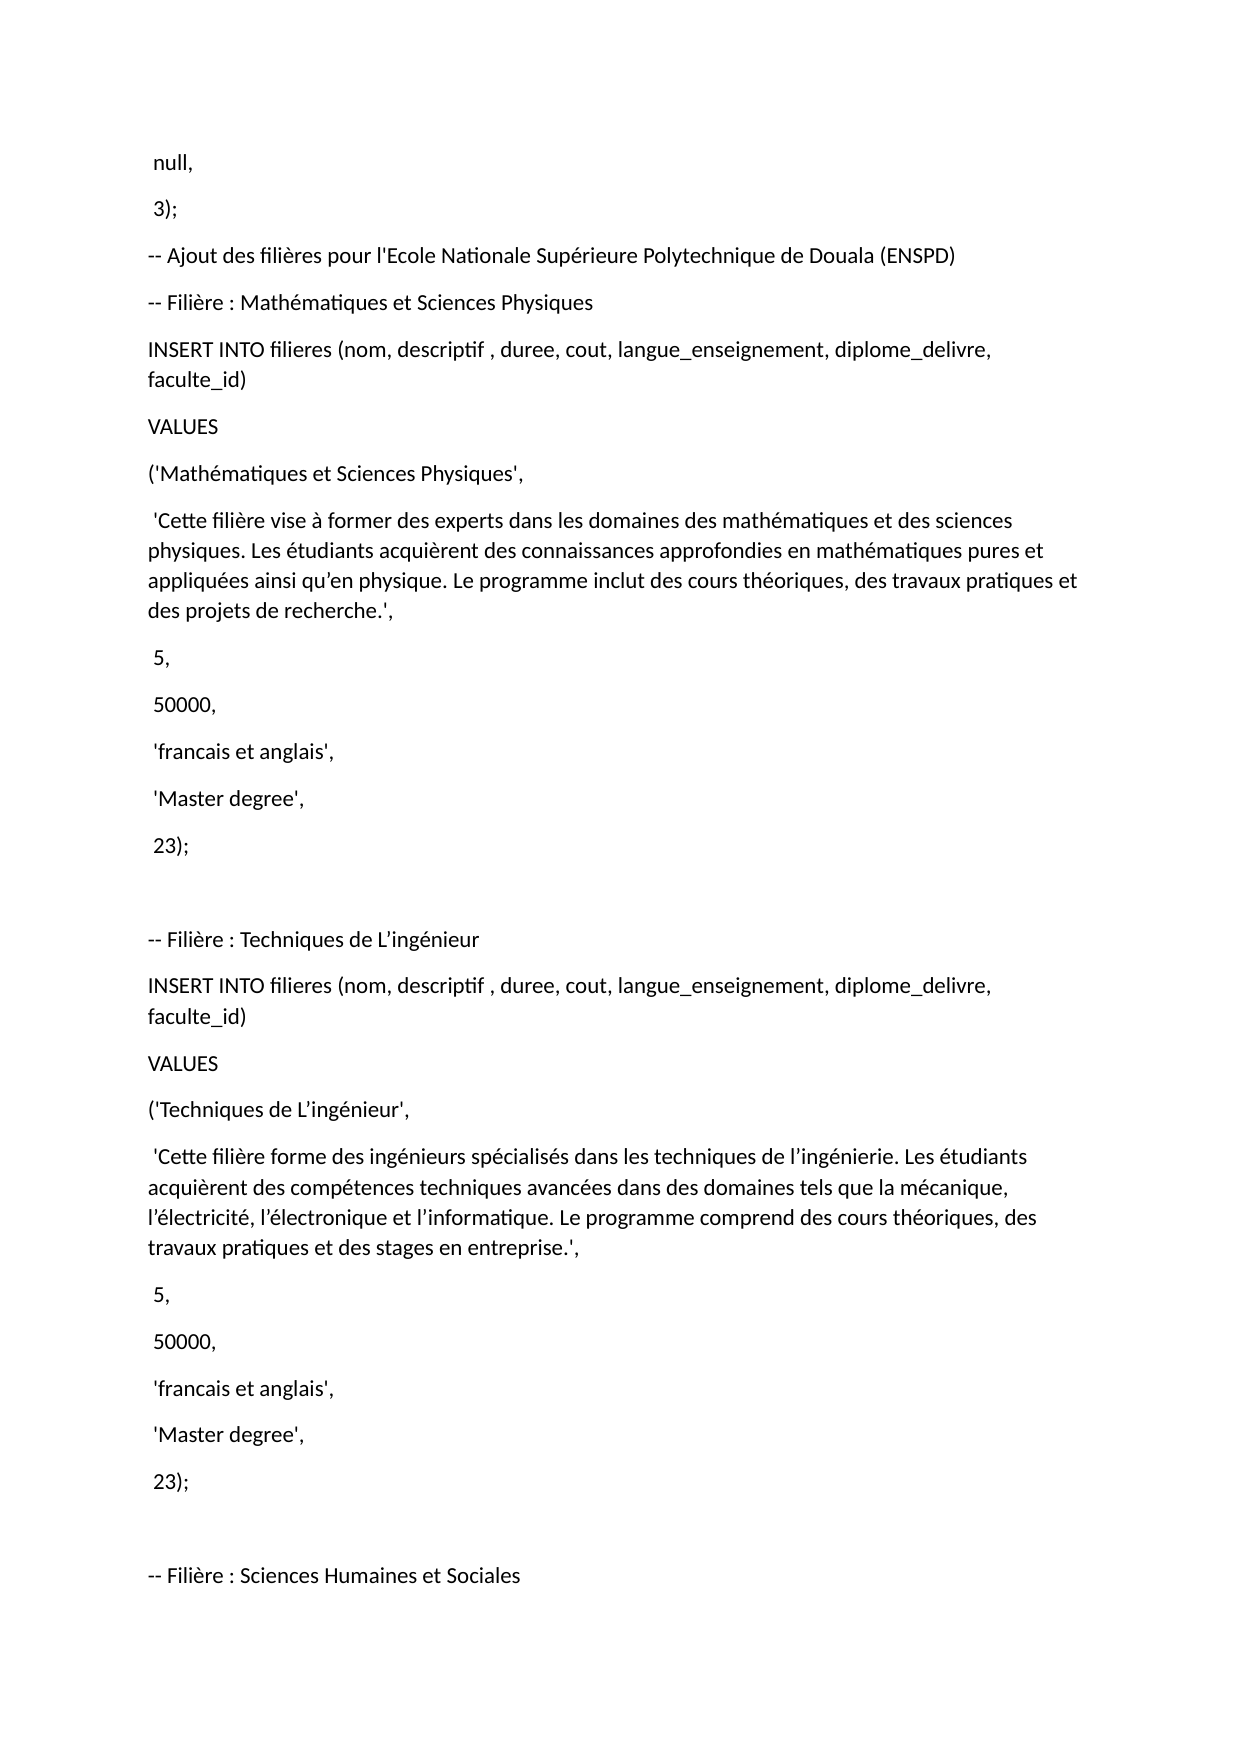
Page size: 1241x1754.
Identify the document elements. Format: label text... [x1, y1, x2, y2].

text 'Master degree', [148, 784, 1093, 812]
text -- Filière : Techniques de L’ingénieur [148, 925, 1093, 953]
text 50000, [148, 1327, 1093, 1355]
text ('Techniques de L’ingénieur', [148, 1096, 1093, 1123]
text 'Cette filière vise à former des experts dans les domaines des mathématiques et des sciences physiques. Les étudiants acquièrent des connaissances approfondies en mathématiques pures et appliquées ainsi qu’en physique. Le programme inclut des cours théoriques, des travaux pratiques et des projets de recherche.', [148, 506, 1093, 624]
text 'Cette filière forme des ingénieurs spécialisés dans les techniques de l’ingénierie. Les étudiants acquièrent des compétences techniques avancées dans des domaines tels que la mécanique, l’électricité, l’électronique et l’informatique. Le programme comprend des cours théoriques, des travaux pratiques et des stages en entreprise.', [148, 1142, 1093, 1261]
text 5, [148, 1280, 1093, 1308]
text -- Filière : Sciences Humaines et Sociales [148, 1561, 1093, 1589]
text 3); [148, 194, 1093, 222]
text 'francais et anglais', [148, 737, 1093, 765]
text VALUES [148, 1049, 1093, 1077]
text 23); [148, 831, 1093, 859]
text 5, [148, 643, 1093, 671]
text -- Filière : Mathématiques et Sciences Physiques [148, 288, 1093, 316]
text 'Master degree', [148, 1421, 1093, 1448]
text INSERT INTO filieres (nom, descriptif , duree, cout, langue_enseignement, diplome_delivre, faculte_id) [148, 972, 1093, 1030]
text VALUES [148, 412, 1093, 440]
text -- Ajout des filières pour l'Ecole Nationale Supérieure Polytechnique de Douala (ENSPD) [148, 241, 1093, 269]
text 23); [148, 1467, 1093, 1495]
text null, [148, 148, 1093, 176]
text 50000, [148, 690, 1093, 718]
text 'francais et anglais', [148, 1374, 1093, 1402]
text ('Mathématiques et Sciences Physiques', [148, 459, 1093, 487]
text INSERT INTO filieres (nom, descriptif , duree, cout, langue_enseignement, diplome_delivre, faculte_id) [148, 335, 1093, 393]
